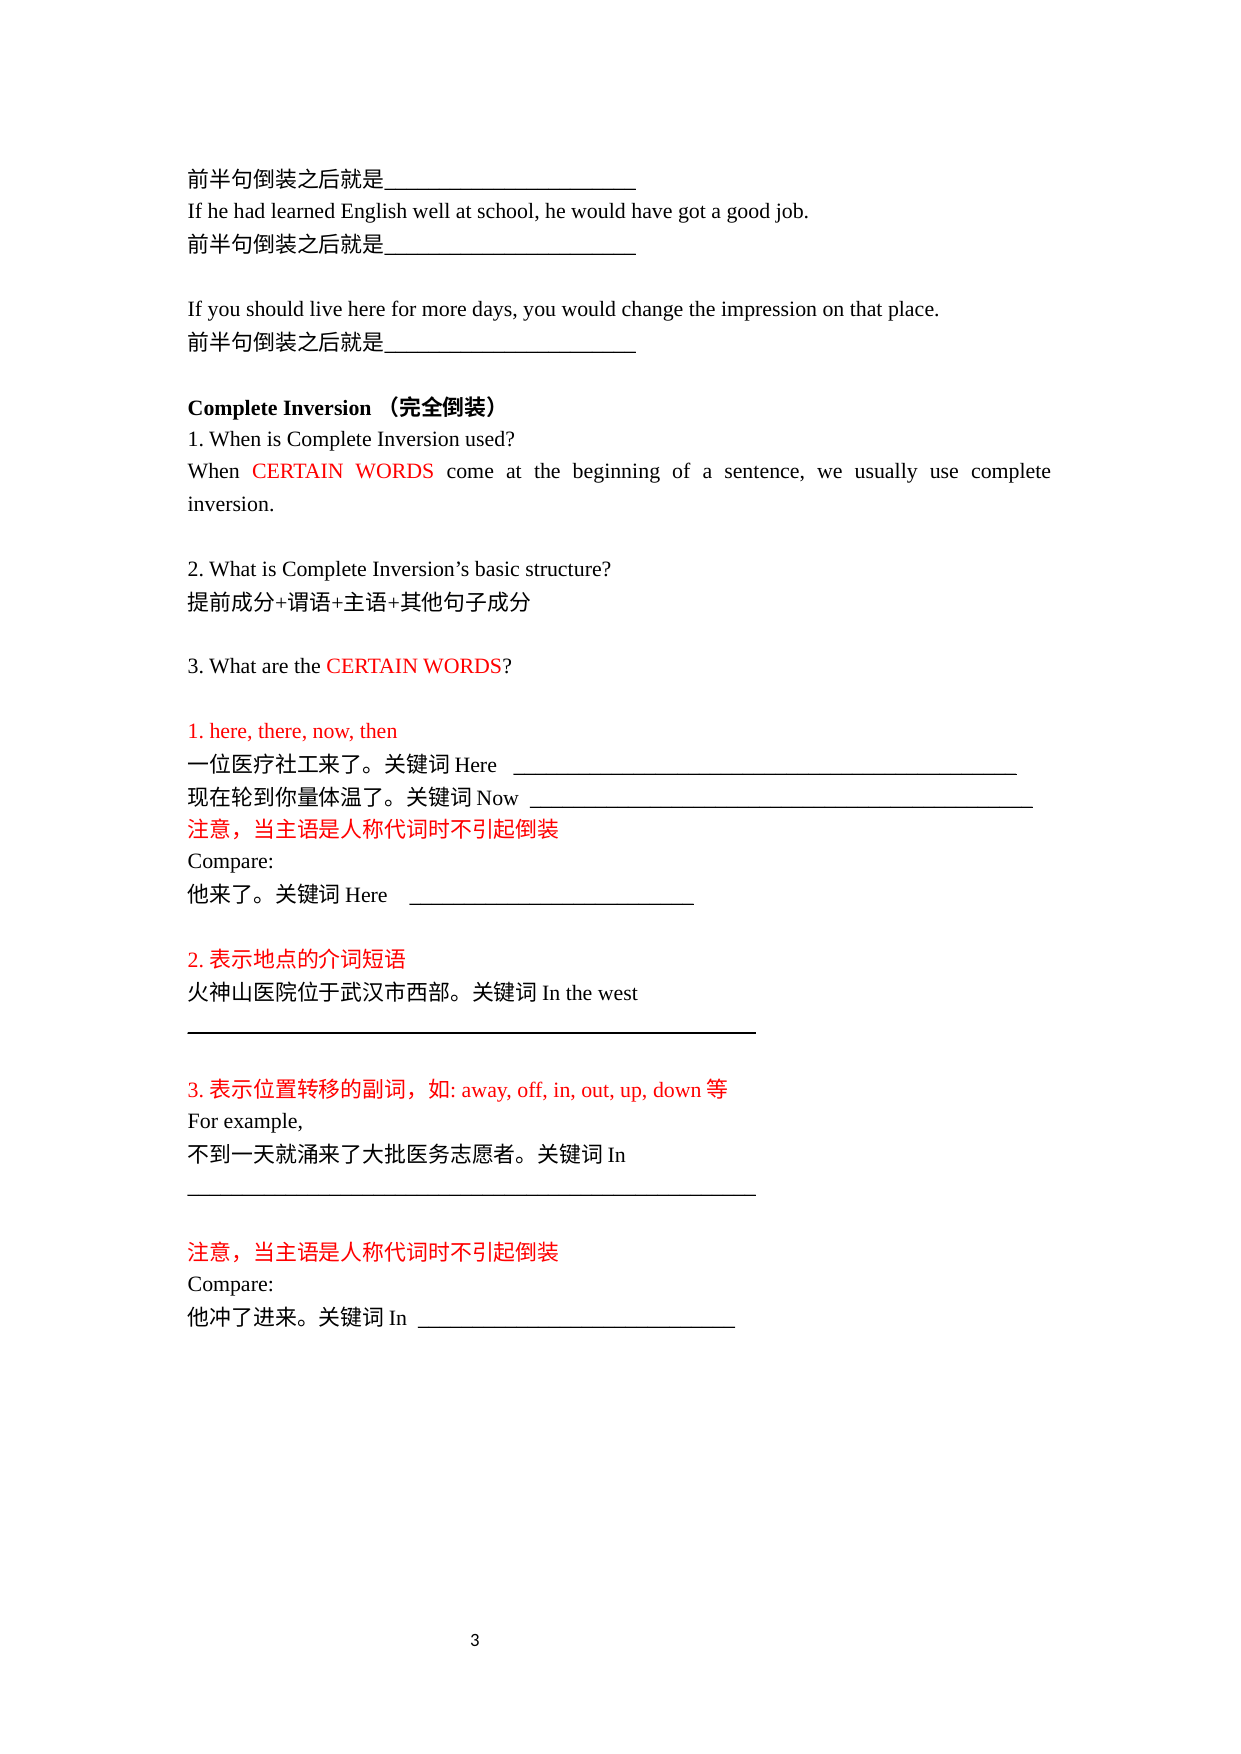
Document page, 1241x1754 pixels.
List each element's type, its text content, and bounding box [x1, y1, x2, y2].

text 火神山医院位于武汉市西部。关键词In the west [187, 974, 1053, 1007]
text 提前成分+谓语+主语+其他句子成分 [187, 584, 1053, 617]
text Complete Inversion （完全倒装） [187, 389, 1053, 422]
text ____________________________________________________ [187, 1007, 1053, 1039]
text 3. 表示位置转移的副词，如: away, off, in, out, up, down等 [187, 1072, 1053, 1104]
text 1. here, there, now, then [187, 714, 1053, 747]
text 不到一天就涌来了大批医务志愿者。关键词In [187, 1137, 1053, 1169]
text When CERTAIN WORDS come at the beginning of a sentence, we usually use complete inversion. [187, 454, 1053, 519]
text Compare: [187, 1267, 1053, 1299]
text 现在轮到你量体温了。关键词Now ______________________________________________ [187, 779, 1053, 812]
text 3. What are the CERTAIN WORDS? [187, 649, 1053, 682]
text 前半句倒装之后就是_______________________ [187, 162, 1053, 194]
text 前半句倒装之后就是_______________________ [187, 324, 1053, 357]
text 前半句倒装之后就是_______________________ [187, 227, 1053, 259]
text If he had learned English well at school, he would have got a good job. [187, 194, 1053, 227]
text ____________________________________________________ [187, 1169, 1053, 1202]
text 2. What is Complete Inversion’s basic structure? [187, 552, 1053, 584]
text 2. 表示地点的介词短语 [187, 942, 1053, 974]
text 注意，当主语是人称代词时不引起倒装 [187, 812, 1053, 844]
text 一位医疗社工来了。关键词Here ______________________________________________ [187, 747, 1053, 779]
text For example, [187, 1104, 1053, 1137]
text 1. When is Complete Inversion used? [187, 422, 1053, 454]
text 他来了。关键词Here __________________________ [187, 877, 1053, 909]
text 他冲了进来。关键词In _____________________________ [187, 1299, 1053, 1332]
text If you should live here for more days, you would change the impression on that place. [187, 292, 1053, 324]
text 注意，当主语是人称代词时不引起倒装 [187, 1234, 1053, 1267]
text Compare: [187, 844, 1053, 877]
